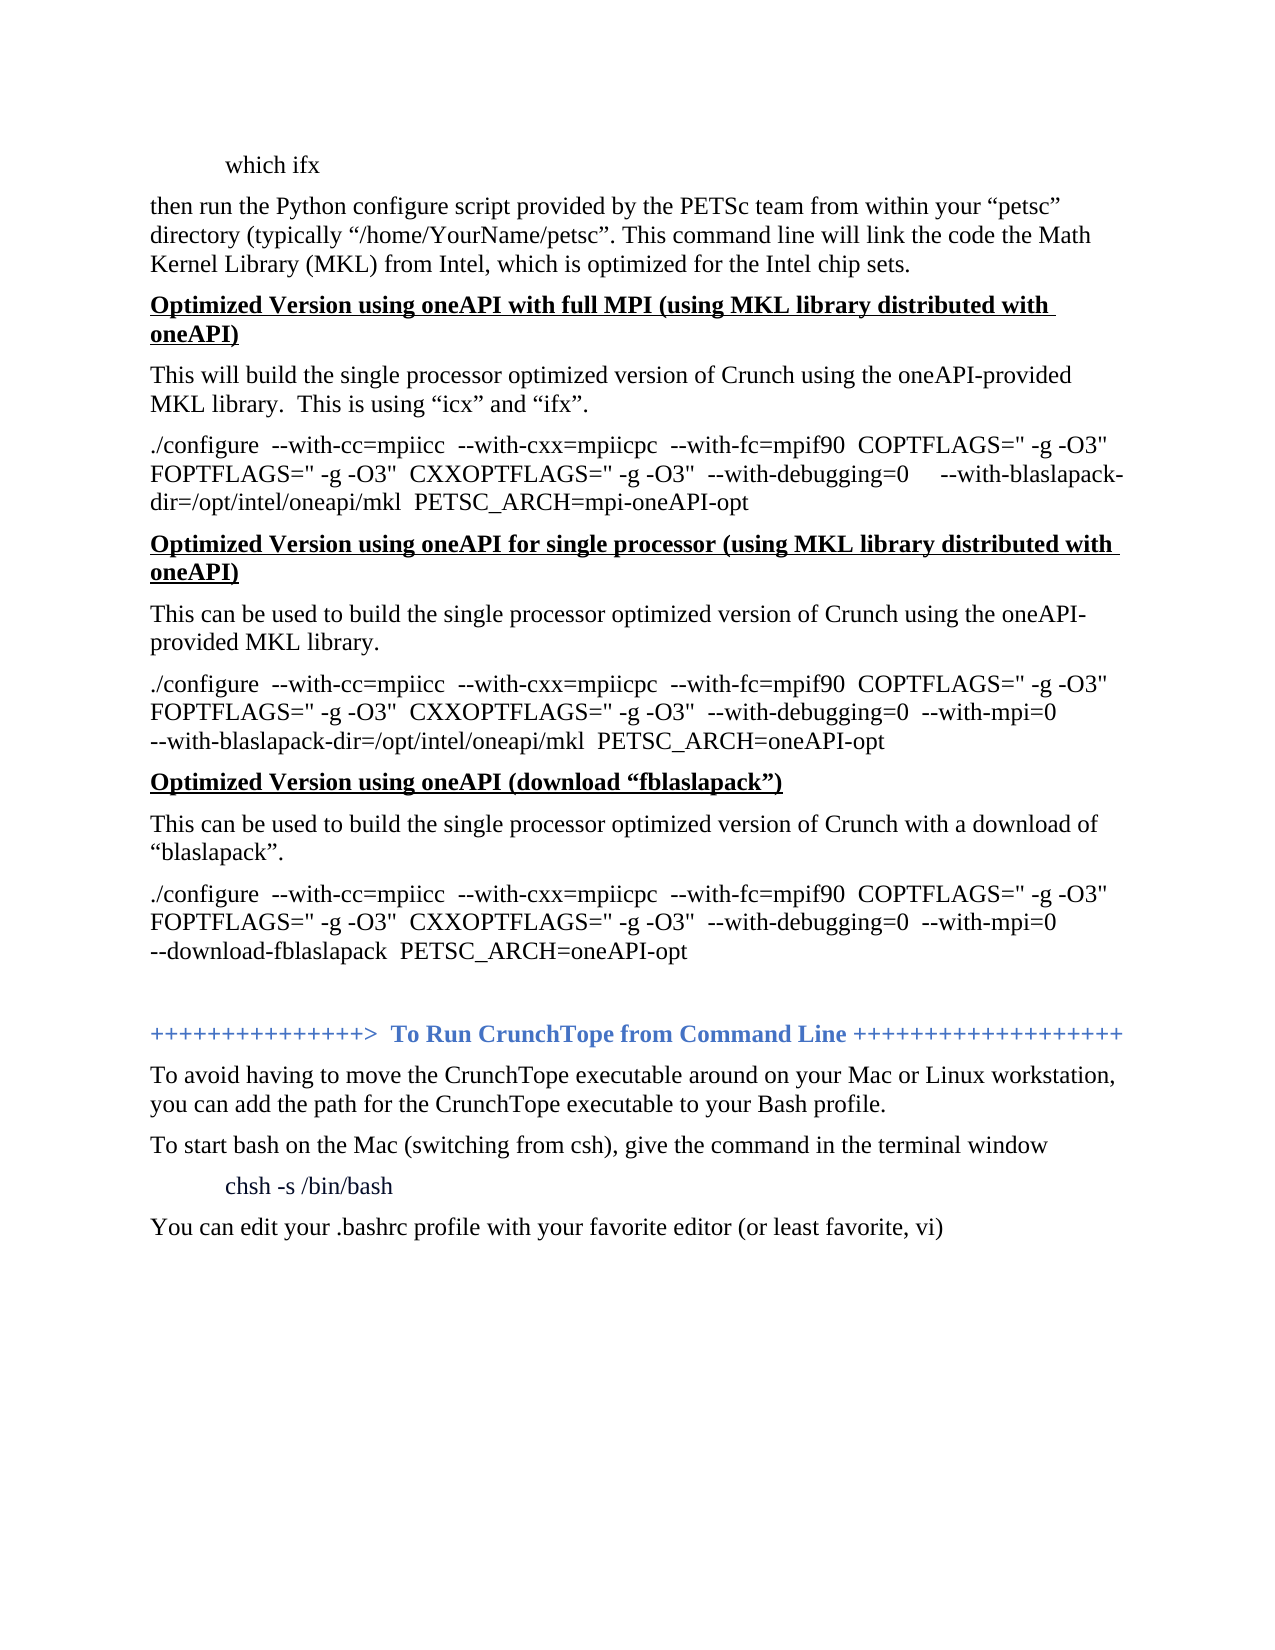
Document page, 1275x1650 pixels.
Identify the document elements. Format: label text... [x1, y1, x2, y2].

text ./configure --with-cc=mpiicc --with-cxx=mpiicpc --with-fc=mpif90 COPTFLAGS=" -g -O3" FOPTFLAGS=" -g -O3" CXXOPTFLAGS=" -g -O3" --with-debugging=0 --with-mpi=0 --download-fblaslapack PETSC_ARCH=oneAPI-opt [150, 879, 1125, 965]
text This can be used to build the single processor optimized version of Crunch with a download of “blaslapack”. [150, 809, 1125, 866]
text Optimized Version using oneAPI for single processor (using MKL library distributed with oneAPI) [150, 529, 1125, 586]
text ./configure --with-cc=mpiicc --with-cxx=mpiicpc --with-fc=mpif90 COPTFLAGS=" -g -O3" FOPTFLAGS=" -g -O3" CXXOPTFLAGS=" -g -O3" --with-debugging=0 --with-mpi=0 --with-blaslapack-dir=/opt/intel/oneapi/mkl PETSC_ARCH=oneAPI-opt [150, 669, 1125, 755]
text Optimized Version using oneAPI (download “fblaslapack”) [150, 767, 1125, 796]
text ./configure --with-cc=mpiicc --with-cxx=mpiicpc --with-fc=mpif90 COPTFLAGS=" -g -O3" FOPTFLAGS=" -g -O3" CXXOPTFLAGS=" -g -O3" --with-debugging=0 --with-blaslapack-dir=/opt/intel/oneapi/mkl PETSC_ARCH=mpi-oneAPI-opt [150, 430, 1125, 516]
text chsh -s /bin/bash [150, 1171, 1125, 1200]
text This will build the single processor optimized version of Crunch using the oneAPI-provided MKL library. This is using “icx” and “ifx”. [150, 360, 1125, 417]
text which ifx [150, 150, 1125, 179]
text You can edit your .bashrc profile with your favorite editor (or least favorite, vi) [150, 1212, 1125, 1241]
text Optimized Version using oneAPI with full MPI (using MKL library distributed with oneAPI) [150, 290, 1125, 347]
text This can be used to build the single processor optimized version of Crunch using the oneAPI-provided MKL library. [150, 599, 1125, 656]
text then run the Python configure script provided by the PETSc team from within your “petsc” directory (typically “/home/YourName/petsc”. This command line will link the code the Math Kernel Library (MKL) from Intel, which is optimized for the Intel chip sets. [150, 191, 1125, 277]
text To start bash on the Mac (switching from csh), give the command in the terminal window [150, 1130, 1125, 1159]
text To avoid having to move the CrunchTope executable around on your Mac or Linux workstation, you can add the path for the CrunchTope executable to your Bash profile. [150, 1060, 1125, 1117]
text +++++++++++++++> To Run CrunchTope from Command Line +++++++++++++++++++ [150, 1019, 1125, 1047]
